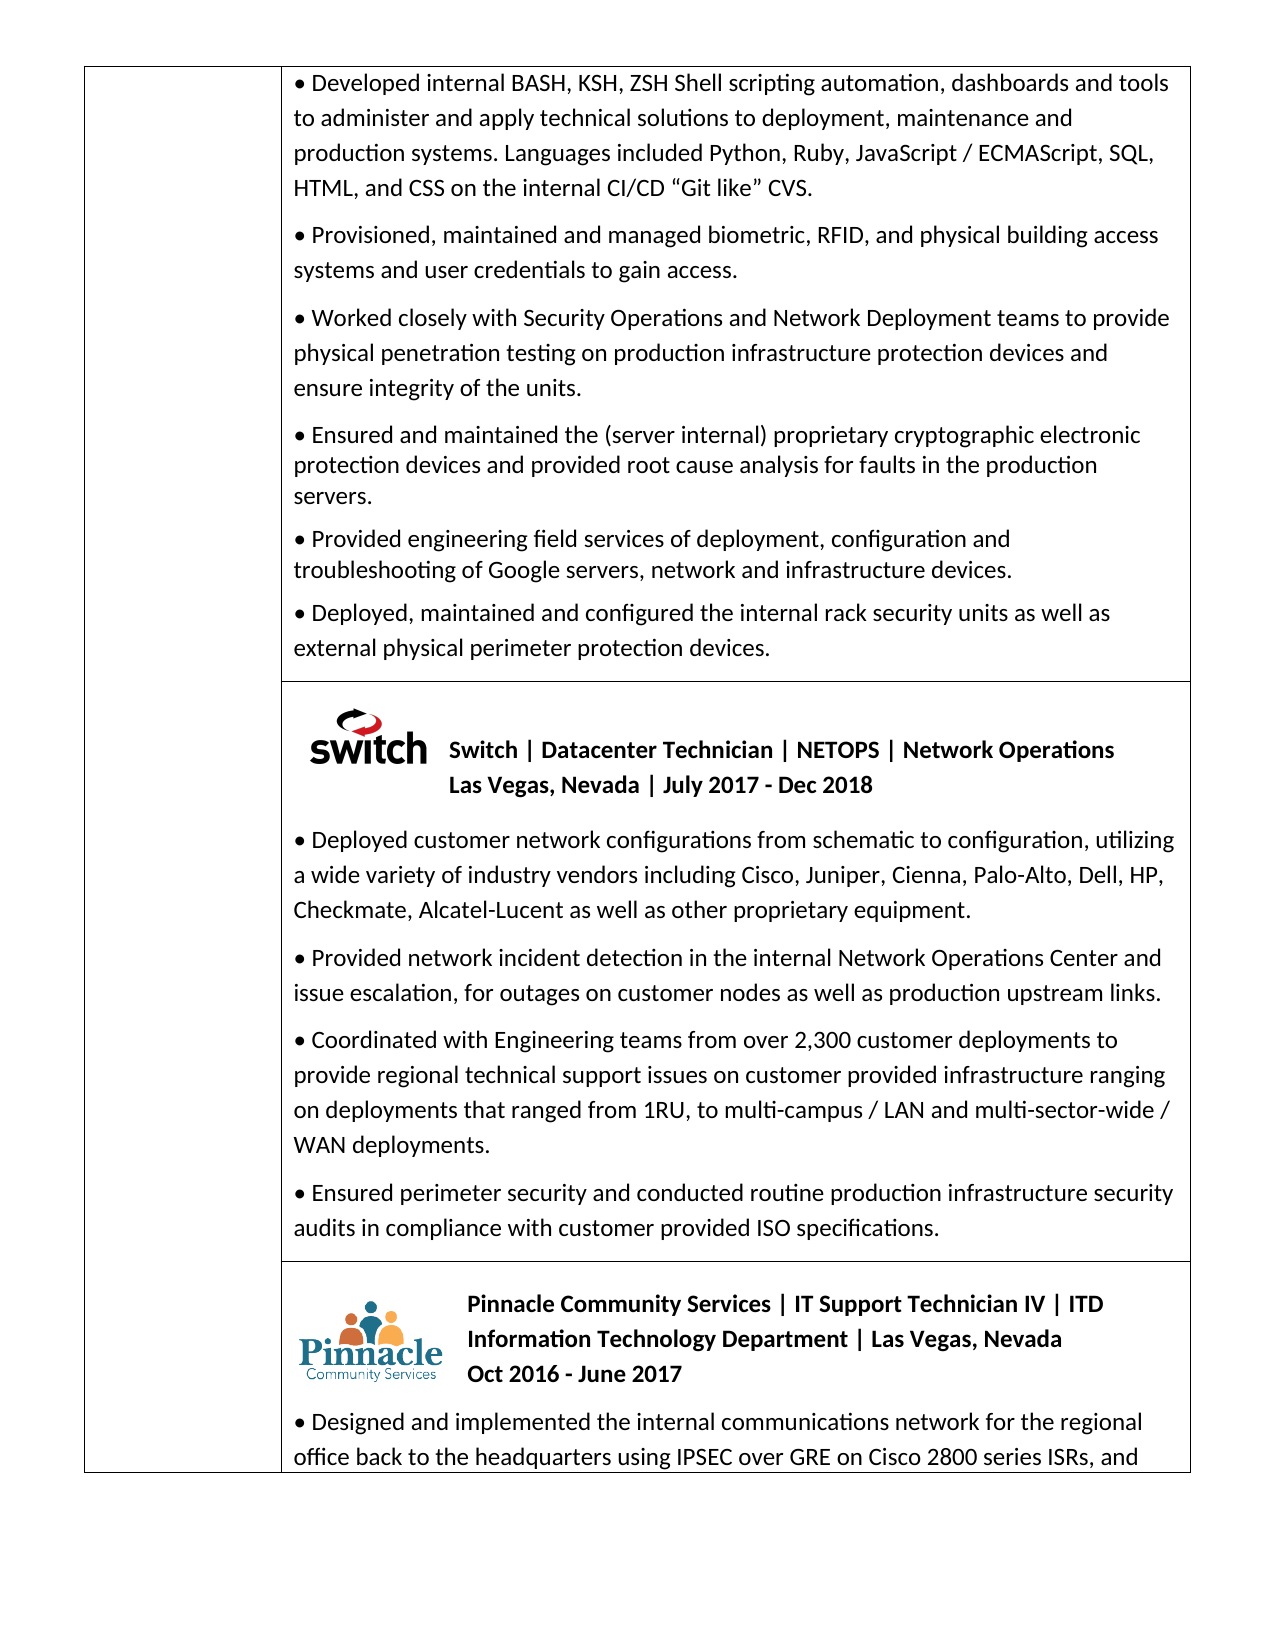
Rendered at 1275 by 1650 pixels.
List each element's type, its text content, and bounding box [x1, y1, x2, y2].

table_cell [282, 67, 1190, 681]
picture [305, 700, 431, 773]
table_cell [282, 1262, 1190, 1472]
table_cell Switch | Datacenter Technician | NETOPS | Network Operations Las Vegas, Nevada | July 2017 - Dec 2018 • Deployed customer network configurations from schematic to configuration, utilizing a wide variety of industry vendors including Cisco, Juniper, Cienna, Palo-Alto, Dell, HP, Checkmate, Alcatel-Lucent as well as other proprietary equipment. • Provided network incident detection in the internal Network Operations Center and issue escalation, for outages on customer nodes as well as production upstream links. • Coordinated with Engineering teams from over 2,300 customer deployments to provide regional technical support issues on customer provided infrastructure ranging on deployments that ranged from 1RU, to multi-campus / LAN and multi-sector-wide / WAN deployments. • Ensured perimeter security and conducted routine production infrastructure security audits in compliance with customer provided ISO specifications. [282, 682, 1190, 1261]
picture [293, 1295, 449, 1383]
